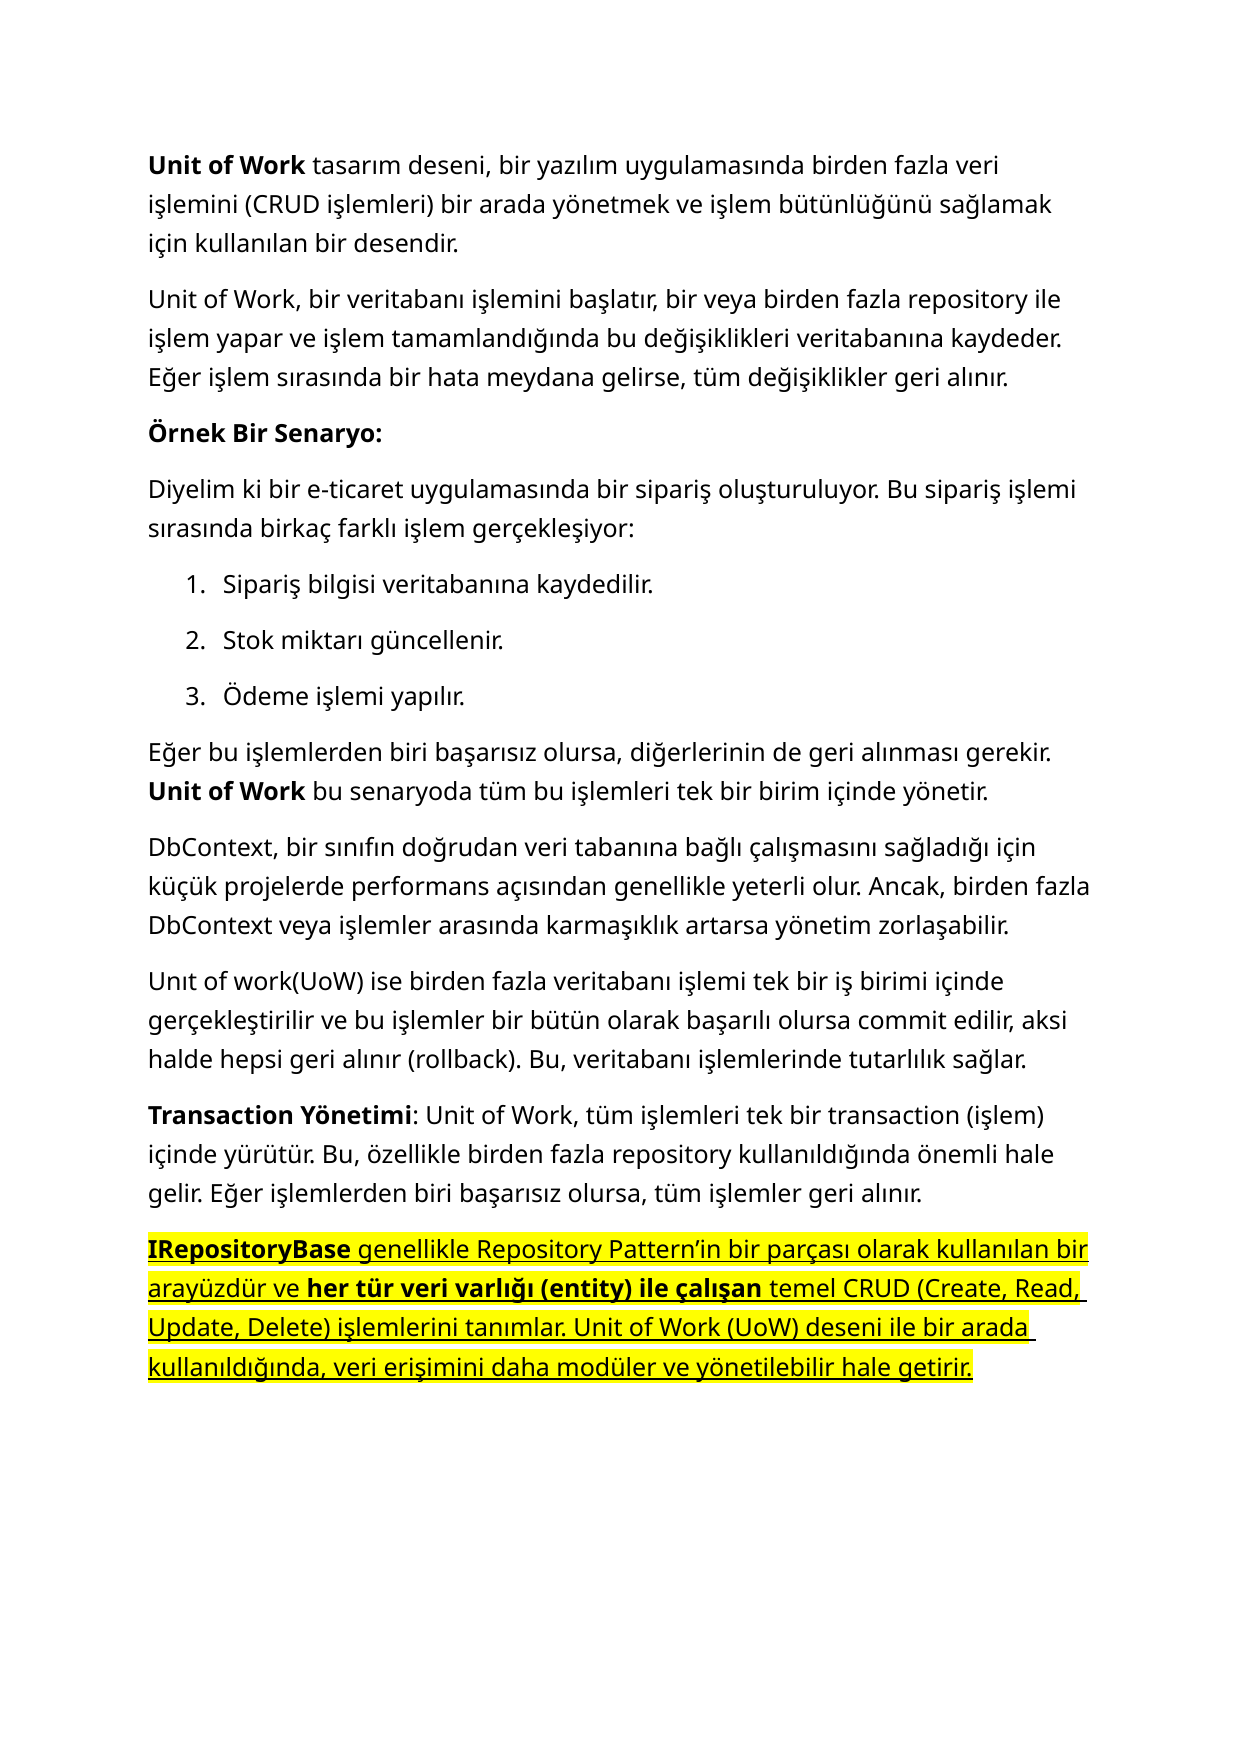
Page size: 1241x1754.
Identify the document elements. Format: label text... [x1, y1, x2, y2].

text Eğer bu işlemlerden biri başarısız olursa, diğerlerinin de geri alınması gerekir. Unit of Work bu senaryoda tüm bu işlemleri tek bir birim içinde yönetir. [148, 734, 1093, 807]
text Unıt of work(UoW) ise birden fazla veritabanı işlemi tek bir iş birimi içinde gerçekleştirilir ve bu işlemler bir bütün olarak başarılı olursa commit edilir, aksi halde hepsi geri alınır (rollback). Bu, veritabanı işlemlerinde tutarlılık sağlar. [148, 963, 1093, 1076]
list Stok miktarı güncellenir. [185, 623, 1093, 657]
list Sipariş bilgisi veritabanına kaydedilir. [185, 567, 1093, 601]
text Örnek Bir Senaryo: [148, 416, 1093, 450]
text Unit of Work, bir veritabanı işlemini başlatır, bir veya birden fazla repository ile işlem yapar ve işlem tamamlandığında bu değişiklikleri veritabanına kaydeder. Eğer işlem sırasında bir hata meydana gelirse, tüm değişiklikler geri alınır. [148, 282, 1093, 394]
text DbContext, bir sınıfın doğrudan veri tabanına bağlı çalışmasını sağladığı için küçük projelerde performans açısından genellikle yeterli olur. Ancak, birden fazla DbContext veya işlemler arasında karmaşıklık artarsa yönetim zorlaşabilir. [148, 829, 1093, 942]
text IRepositoryBase genellikle Repository Pattern’in bir parçası olarak kullanılan bir arayüzdür ve her tür veri varlığı (entity) ile çalışan temel CRUD (Create, Read, Update, Delete) işlemlerini tanımlar. Unit of Work (UoW) deseni ile bir arada kullanıldığında, veri erişimini daha modüler ve yönetilebilir hale getirir. [148, 1232, 1093, 1383]
text Unit of Work tasarım deseni, bir yazılım uygulamasında birden fazla veri işlemini (CRUD işlemleri) bir arada yönetmek ve işlem bütünlüğünü sağlamak için kullanılan bir desendir. [148, 148, 1093, 260]
text Diyelim ki bir e-ticaret uygulamasında bir sipariş oluşturuluyor. Bu sipariş işlemi sırasında birkaç farklı işlem gerçekleşiyor: [148, 472, 1093, 545]
list Ödeme işlemi yapılır. [185, 678, 1093, 712]
text Transaction Yönetimi: Unit of Work, tüm işlemleri tek bir transaction (işlem) içinde yürütür. Bu, özellikle birden fazla repository kullanıldığında önemli hale gelir. Eğer işlemlerden biri başarısız olursa, tüm işlemler geri alınır. [148, 1098, 1093, 1210]
